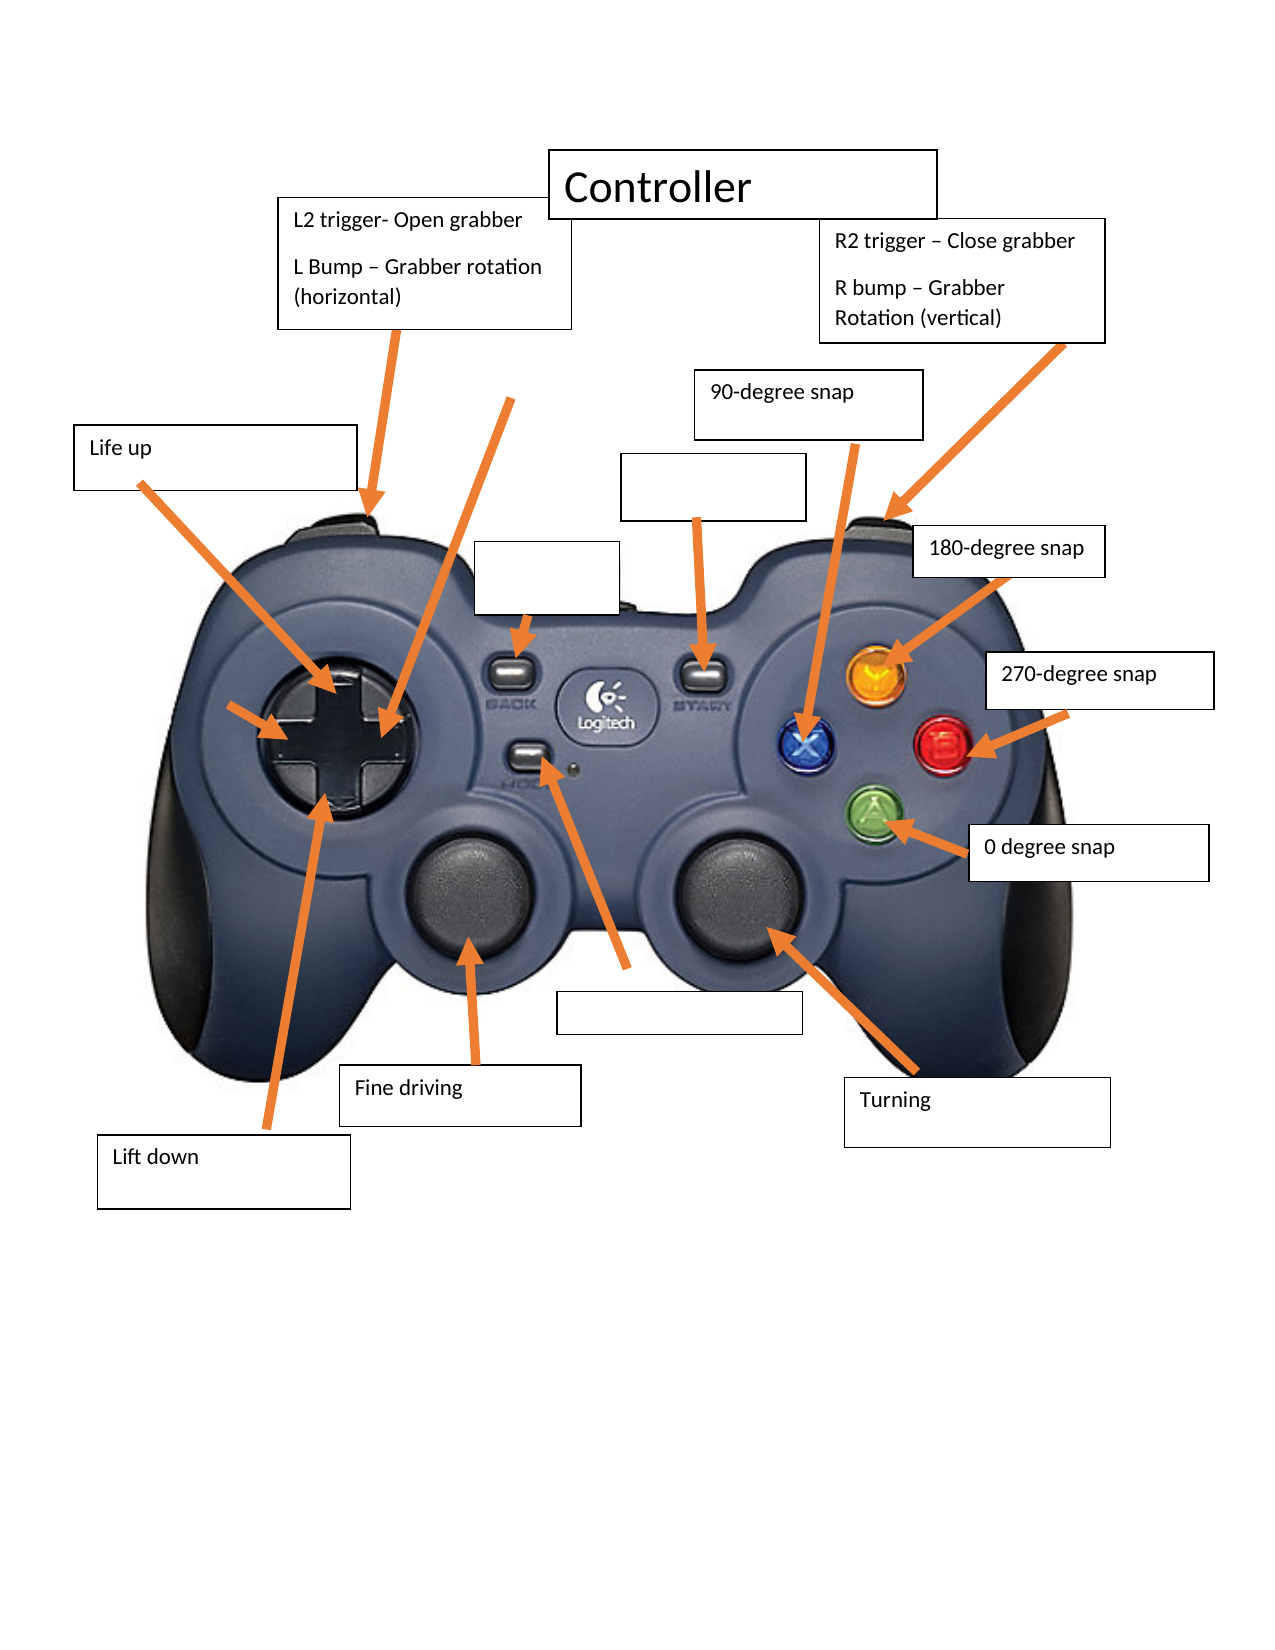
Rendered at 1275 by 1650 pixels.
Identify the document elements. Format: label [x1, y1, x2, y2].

picture [71, 416, 1149, 1189]
